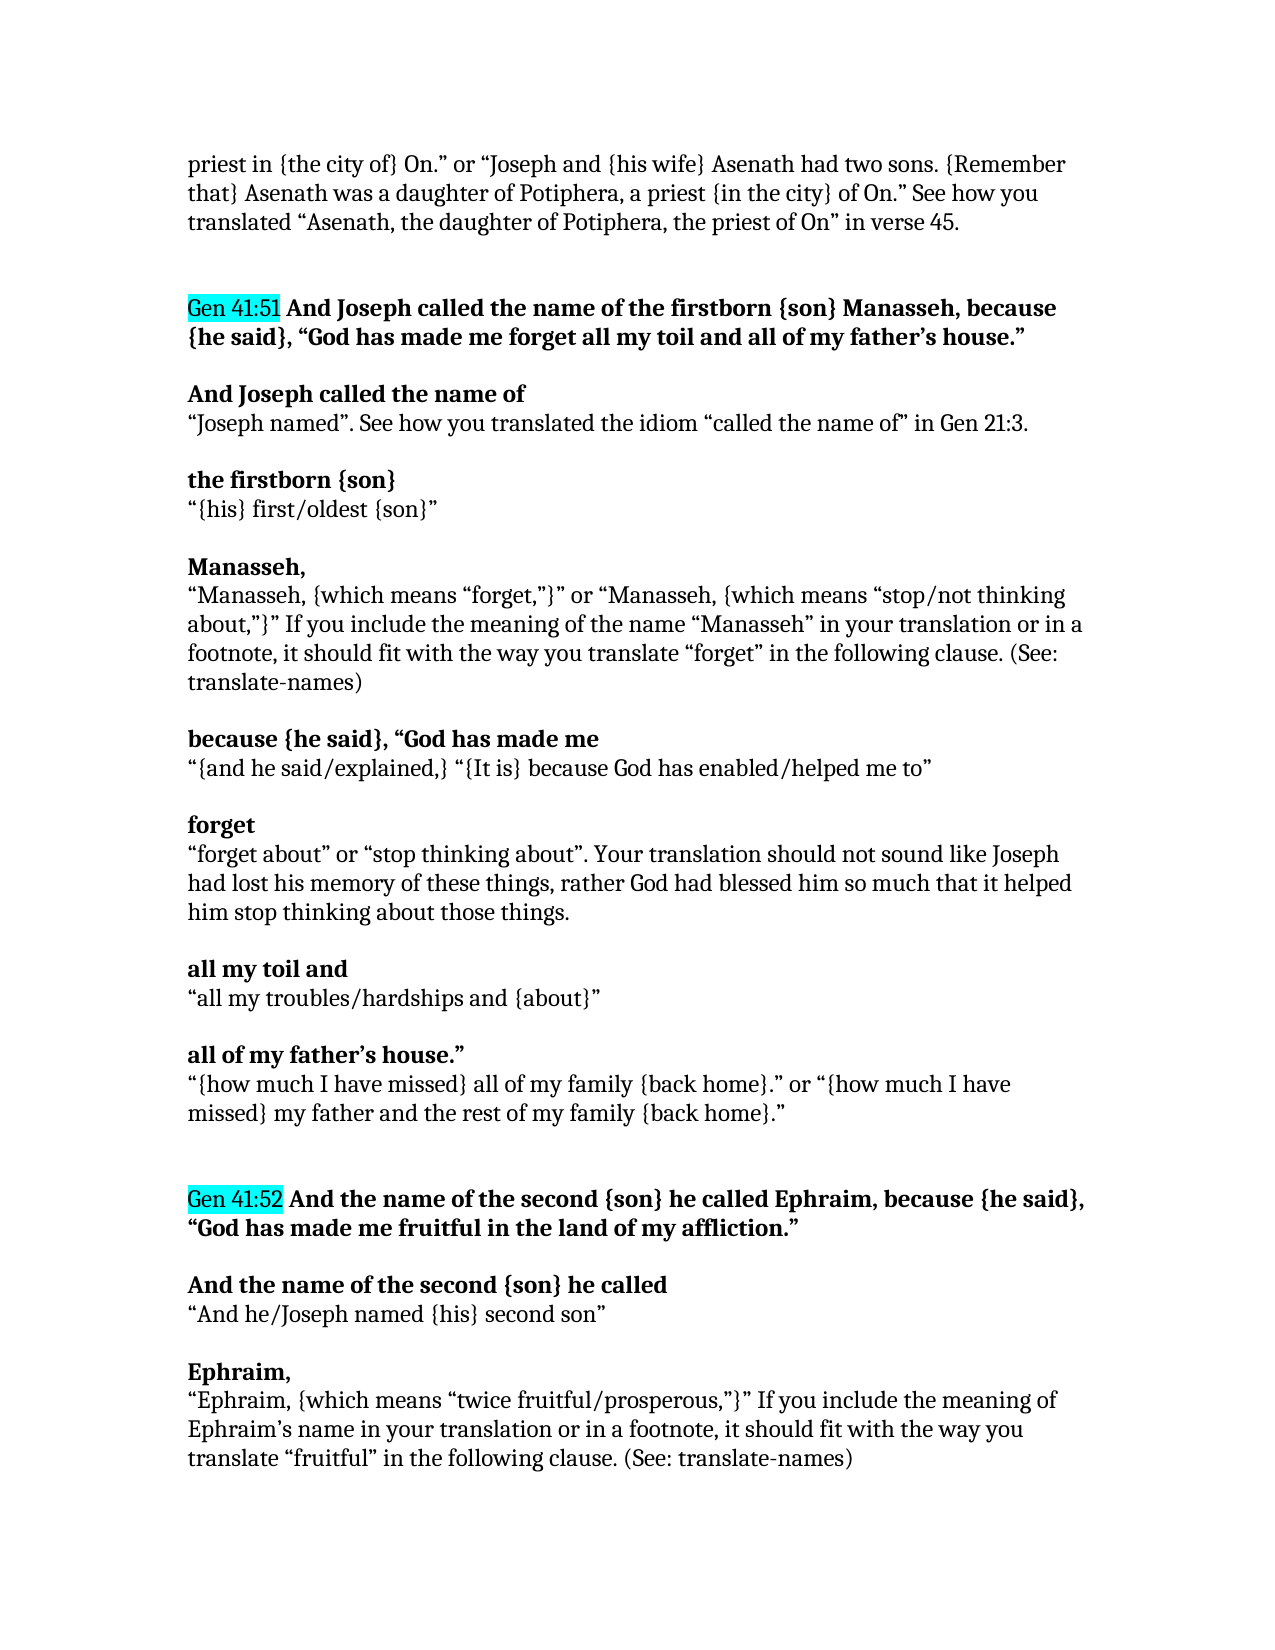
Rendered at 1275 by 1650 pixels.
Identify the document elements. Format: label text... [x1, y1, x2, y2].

text all of my father’s house.” [187, 1041, 1087, 1070]
text Ephraim, [187, 1357, 1087, 1386]
text “{his} first/oldest {son}” [187, 495, 1087, 524]
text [187, 150, 1087, 236]
text Manasseh, [187, 552, 1087, 581]
text “{and he said/explained,} “{It is} because God has enabled/helped me to” [187, 754, 1087, 782]
text “Joseph named”. See how you translated the idiom “called the name of” in Gen 21:3. [187, 409, 1087, 437]
text all my toil and [187, 955, 1087, 984]
text And Joseph called the name of [187, 380, 1087, 409]
text the firstborn {son} [187, 466, 1087, 495]
text “And he/Joseph named {his} second son” [187, 1300, 1087, 1329]
text Gen 41:51 And Joseph called the name of the firstborn {son} Manasseh, because {he said}, “God has made me forget all my toil and all of my father’s house.” [187, 294, 1087, 351]
text “{how much I have missed} all of my family {back home}.” or “{how much I have missed} my father and the rest of my family {back home}.” [187, 1070, 1087, 1127]
text because {he said}, “God has made me [187, 725, 1087, 754]
text “Ephraim, {which means “twice fruitful/prosperous,”}” If you include the meaning of Ephraim’s name in your translation or in a footnote, it should fit with the way you translate “fruitful” in the following clause. (See: translate-names) [187, 1386, 1087, 1472]
text And the name of the second {son} he called [187, 1271, 1087, 1300]
text forget [187, 811, 1087, 840]
text Gen 41:52 And the name of the second {son} he called Ephraim, because {he said}, “God has made me fruitful in the land of my affliction.” [187, 1185, 1087, 1242]
text “Manasseh, {which means “forget,”}” or “Manasseh, {which means “stop/not thinking about,”}” If you include the meaning of the name “Manasseh” in your translation or in a footnote, it should fit with the way you translate “forget” in the following clause. (See: translate-names) [187, 581, 1087, 696]
text “forget about” or “stop thinking about”. Your translation should not sound like Joseph had lost his memory of these things, rather God had blessed him so much that it helped him stop thinking about those things. [187, 840, 1087, 926]
text “all my troubles/hardships and {about}” [187, 984, 1087, 1012]
